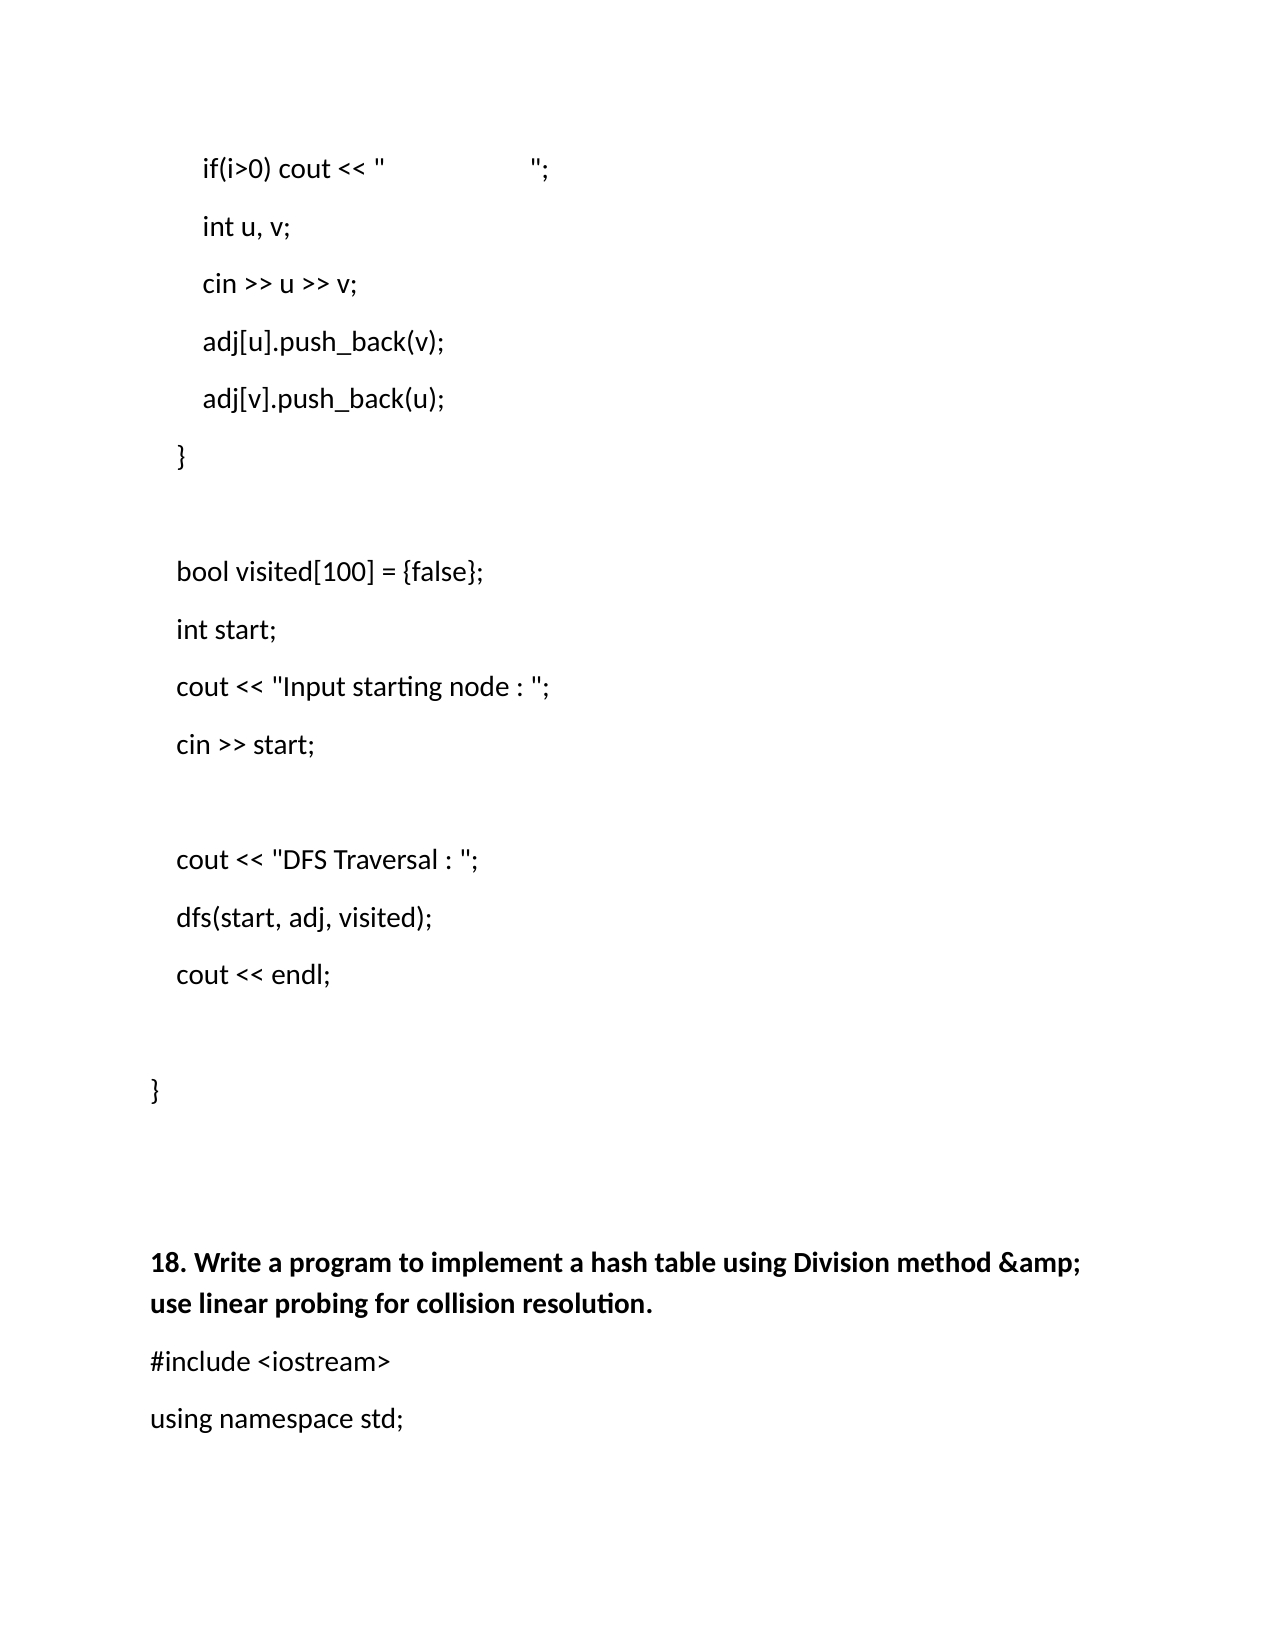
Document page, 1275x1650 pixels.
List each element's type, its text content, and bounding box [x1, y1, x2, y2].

text 18. Write a program to implement a hash table using Division method &amp; use linear probing for collision resolution. [150, 1244, 1125, 1321]
text cin >> start; [150, 726, 1125, 762]
text } [150, 1072, 1125, 1107]
text int start; [150, 611, 1125, 646]
text bool visited[100] = {false}; [150, 553, 1125, 589]
text int u, v; [150, 208, 1125, 243]
text } [150, 438, 1125, 474]
text using namespace std; [150, 1401, 1125, 1436]
text cout << endl; [150, 956, 1125, 992]
text dfs(start, adj, visited); [150, 899, 1125, 934]
text #include <iostream> [150, 1343, 1125, 1379]
text adj[u].push_back(v); [150, 323, 1125, 358]
text cout << "Input starting node : "; [150, 668, 1125, 704]
text cout << "DFS Traversal : "; [150, 841, 1125, 877]
text cin >> u >> v; [150, 265, 1125, 301]
text if(i>0) cout << " "; [150, 150, 1125, 186]
text adj[v].push_back(u); [150, 380, 1125, 416]
